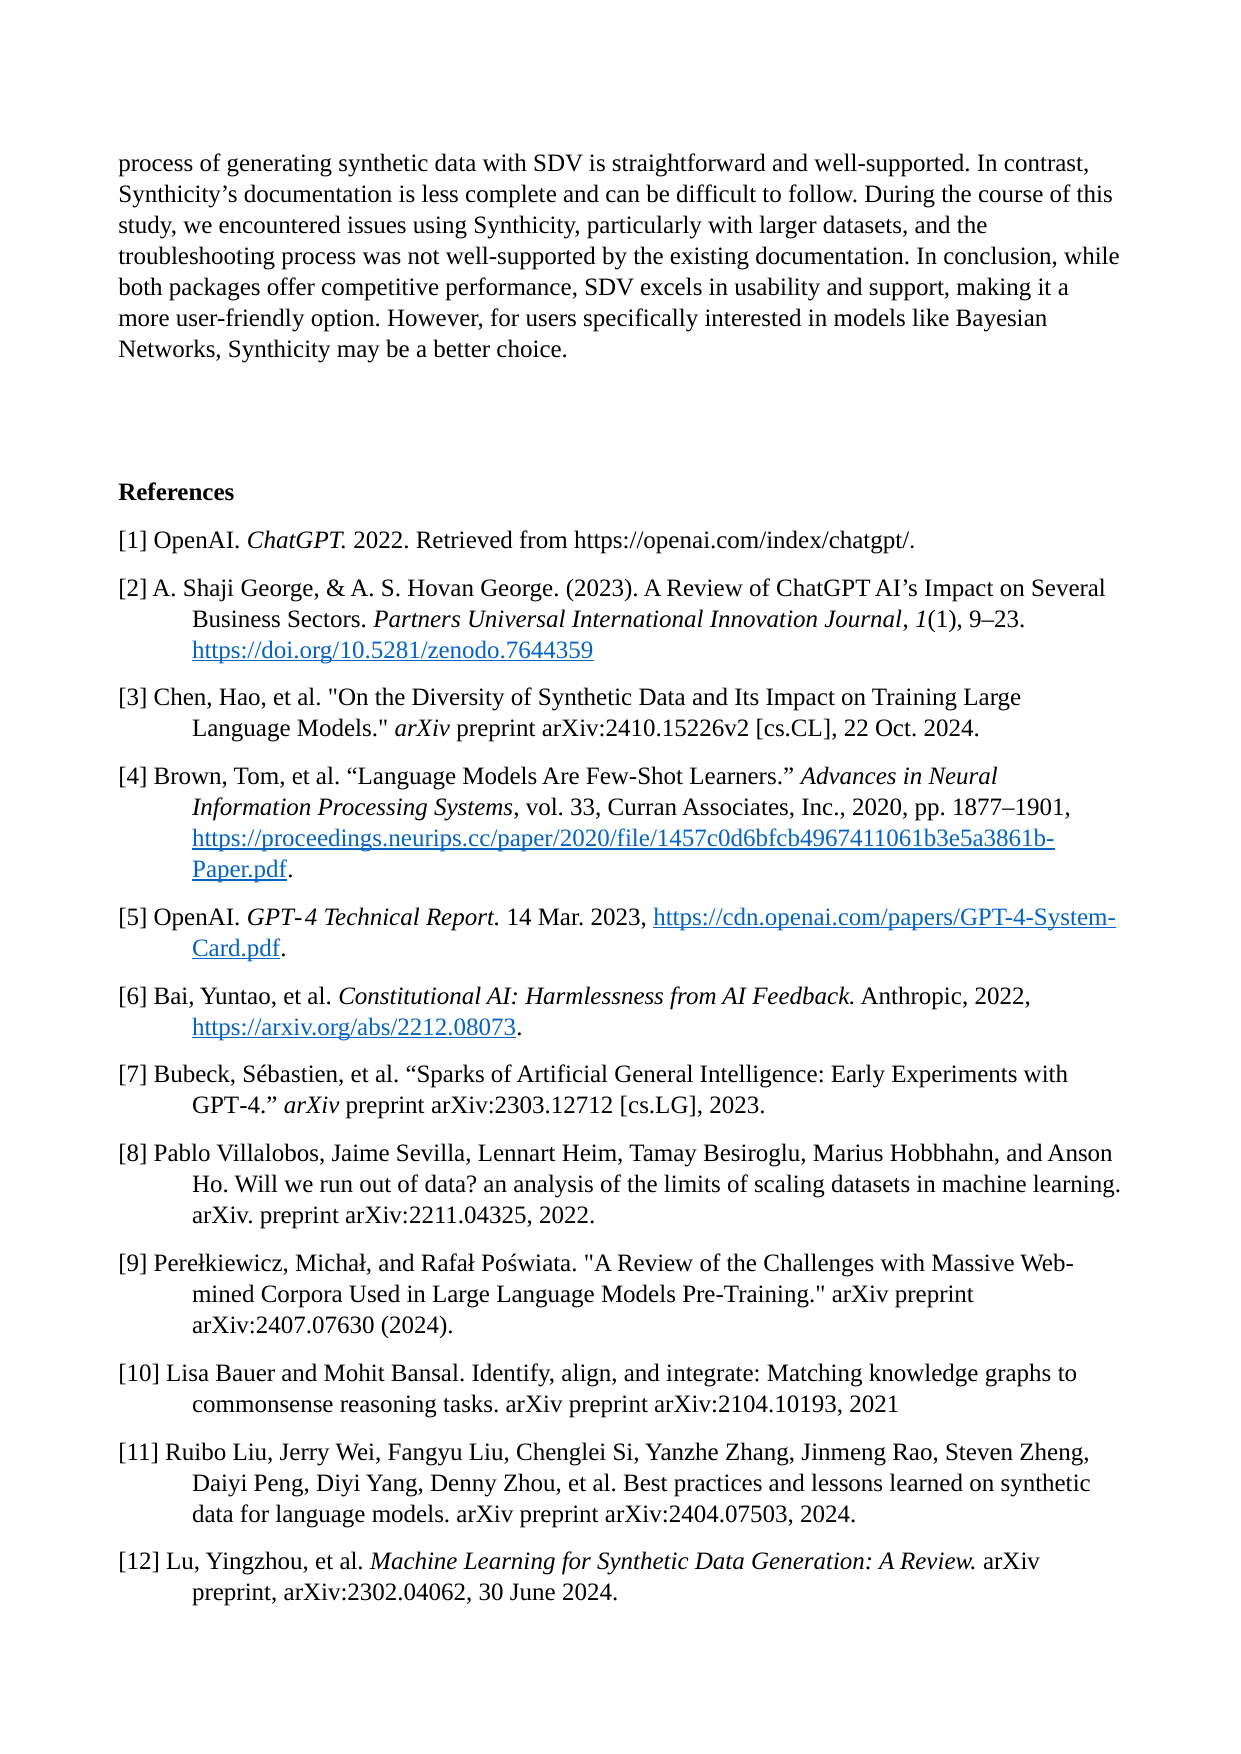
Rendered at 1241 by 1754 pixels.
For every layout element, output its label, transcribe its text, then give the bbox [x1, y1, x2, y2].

text References [118, 477, 1122, 506]
text [11] Ruibo Liu, Jerry Wei, Fangyu Liu, Chenglei Si, Yanzhe Zhang, Jinmeng Rao, Steven Zheng, Daiyi Peng, Diyi Yang, Denny Zhou, et al. Best practices and lessons learned on synthetic data for language models. arXiv preprint arXiv:2404.07503, 2024. [118, 1437, 1122, 1527]
text [6] Bai, Yuntao, et al. Constitutional AI: Harmlessness from AI Feedback. Anthropic, 2022, https://arxiv.org/abs/2212.08073. [118, 981, 1122, 1041]
text [1] OpenAI. ChatGPT. 2022. Retrieved from https://openai.com/index/chatgpt/. [118, 525, 1122, 554]
text [10] Lisa Bauer and Mohit Bansal. Identify, align, and integrate: Matching knowledge graphs to commonsense reasoning tasks. arXiv preprint arXiv:2104.10193, 2021 [118, 1358, 1122, 1418]
text [2] A. Shaji George, & A. S. Hovan George. (2023). A Review of ChatGPT AI’s Impact on Several Business Sectors. Partners Universal International Innovation Journal, 1(1), 9–23. https://doi.org/10.5281/zenodo.7644359 [118, 573, 1122, 663]
text [12] Lu, Yingzhou, et al. Machine Learning for Synthetic Data Generation: A Review. arXiv preprint, arXiv:2302.04062, 30 June 2024. [118, 1546, 1122, 1606]
text [3] Chen, Hao, et al. "On the Diversity of Synthetic Data and Its Impact on Training Large Language Models." arXiv preprint arXiv:2410.15226v2 [cs.CL], 22 Oct. 2024. [118, 682, 1122, 742]
text [9] Perełkiewicz, Michał, and Rafał Poświata. "A Review of the Challenges with Massive Web-mined Corpora Used in Large Language Models Pre-Training." arXiv preprint arXiv:2407.07630 (2024). [118, 1248, 1122, 1339]
text [5] OpenAI. GPT-4 Technical Report. 14 Mar. 2023, https://cdn.openai.com/papers/GPT-4-System-Card.pdf. [118, 902, 1122, 962]
text [8] Pablo Villalobos, Jaime Sevilla, Lennart Heim, Tamay Besiroglu, Marius Hobbhahn, and Anson Ho. Will we run out of data? an analysis of the limits of scaling datasets in machine learning. arXiv. preprint arXiv:2211.04325, 2022. [118, 1138, 1122, 1229]
text [4] Brown, Tom, et al. “Language Models Are Few-Shot Learners.” Advances in Neural Information Processing Systems, vol. 33, Curran Associates, Inc., 2020, pp. 1877–1901, https://proceedings.neurips.cc/paper/2020/file/1457c0d6bfcb4967411061b3e5a3861b-Paper.pdf. [118, 761, 1122, 883]
text [7] Bubeck, Sébastien, et al. “Sparks of Artificial General Intelligence: Early Experiments with GPT-4.” arXiv preprint arXiv:2303.12712 [cs.LG], 2023. [118, 1059, 1122, 1119]
